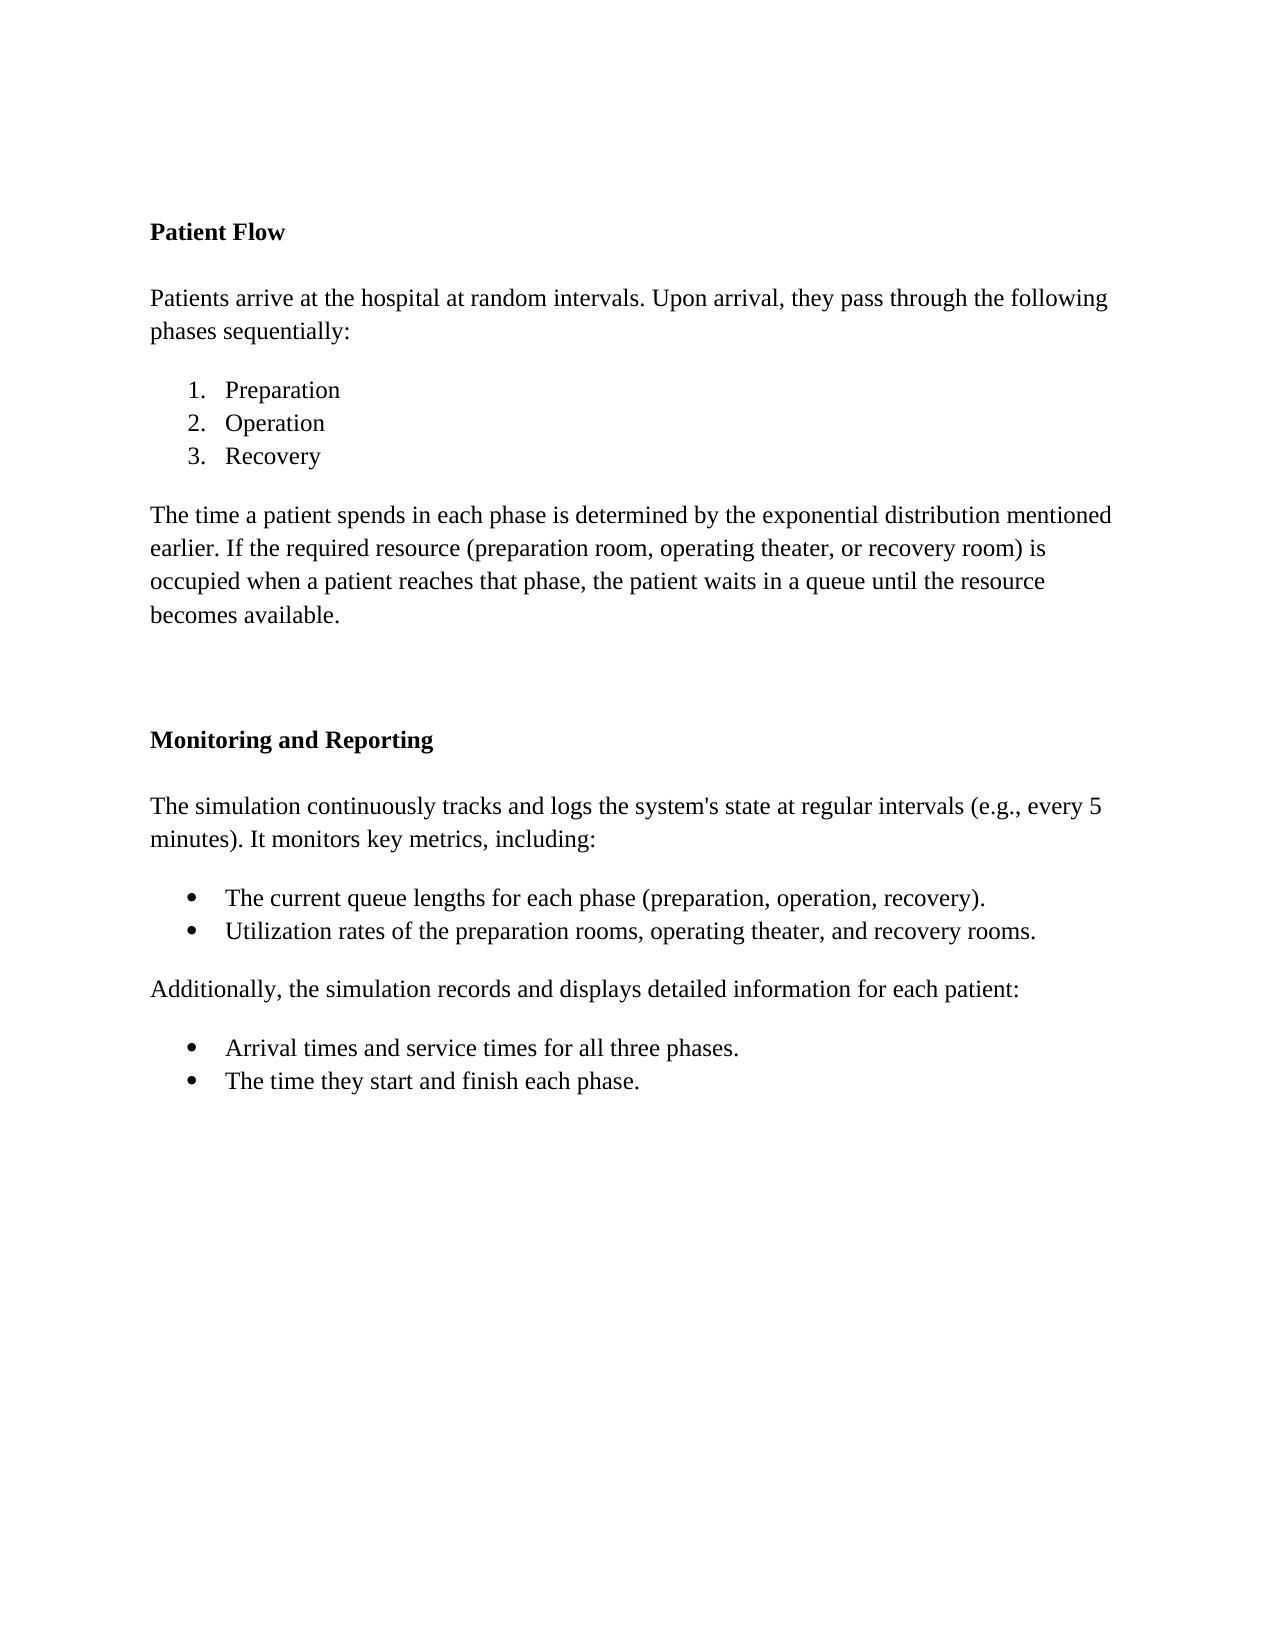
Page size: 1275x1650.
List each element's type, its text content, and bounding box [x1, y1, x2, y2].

text The simulation continuously tracks and logs the system's state at regular intervals (e.g., every 5 minutes). It monitors key metrics, including: [150, 791, 1125, 853]
list The current queue lengths for each phase (preparation, operation, recovery). [187, 883, 1125, 912]
text Additionally, the simulation records and displays detailed information for each patient: [150, 974, 1125, 1003]
list Utilization rates of the preparation rooms, operating theater, and recovery rooms. [187, 916, 1125, 945]
list Operation [187, 408, 1125, 437]
subtitle Monitoring and Reporting [150, 725, 1125, 753]
text The time a patient spends in each phase is determined by the exponential distribution mentioned earlier. If the required resource (preparation room, operating theater, or recovery room) is occupied when a patient reaches that phase, the patient waits in a queue until the resource becomes available. [150, 500, 1125, 628]
list Arrival times and service times for all three phases. [187, 1033, 1125, 1062]
list The time they start and finish each phase. [187, 1066, 1125, 1095]
list Preparation [187, 375, 1125, 403]
text Patients arrive at the hospital at random intervals. Upon arrival, they pass through the following phases sequentially: [150, 283, 1125, 345]
subtitle Patient Flow [150, 217, 1125, 245]
list Recovery [187, 441, 1125, 470]
